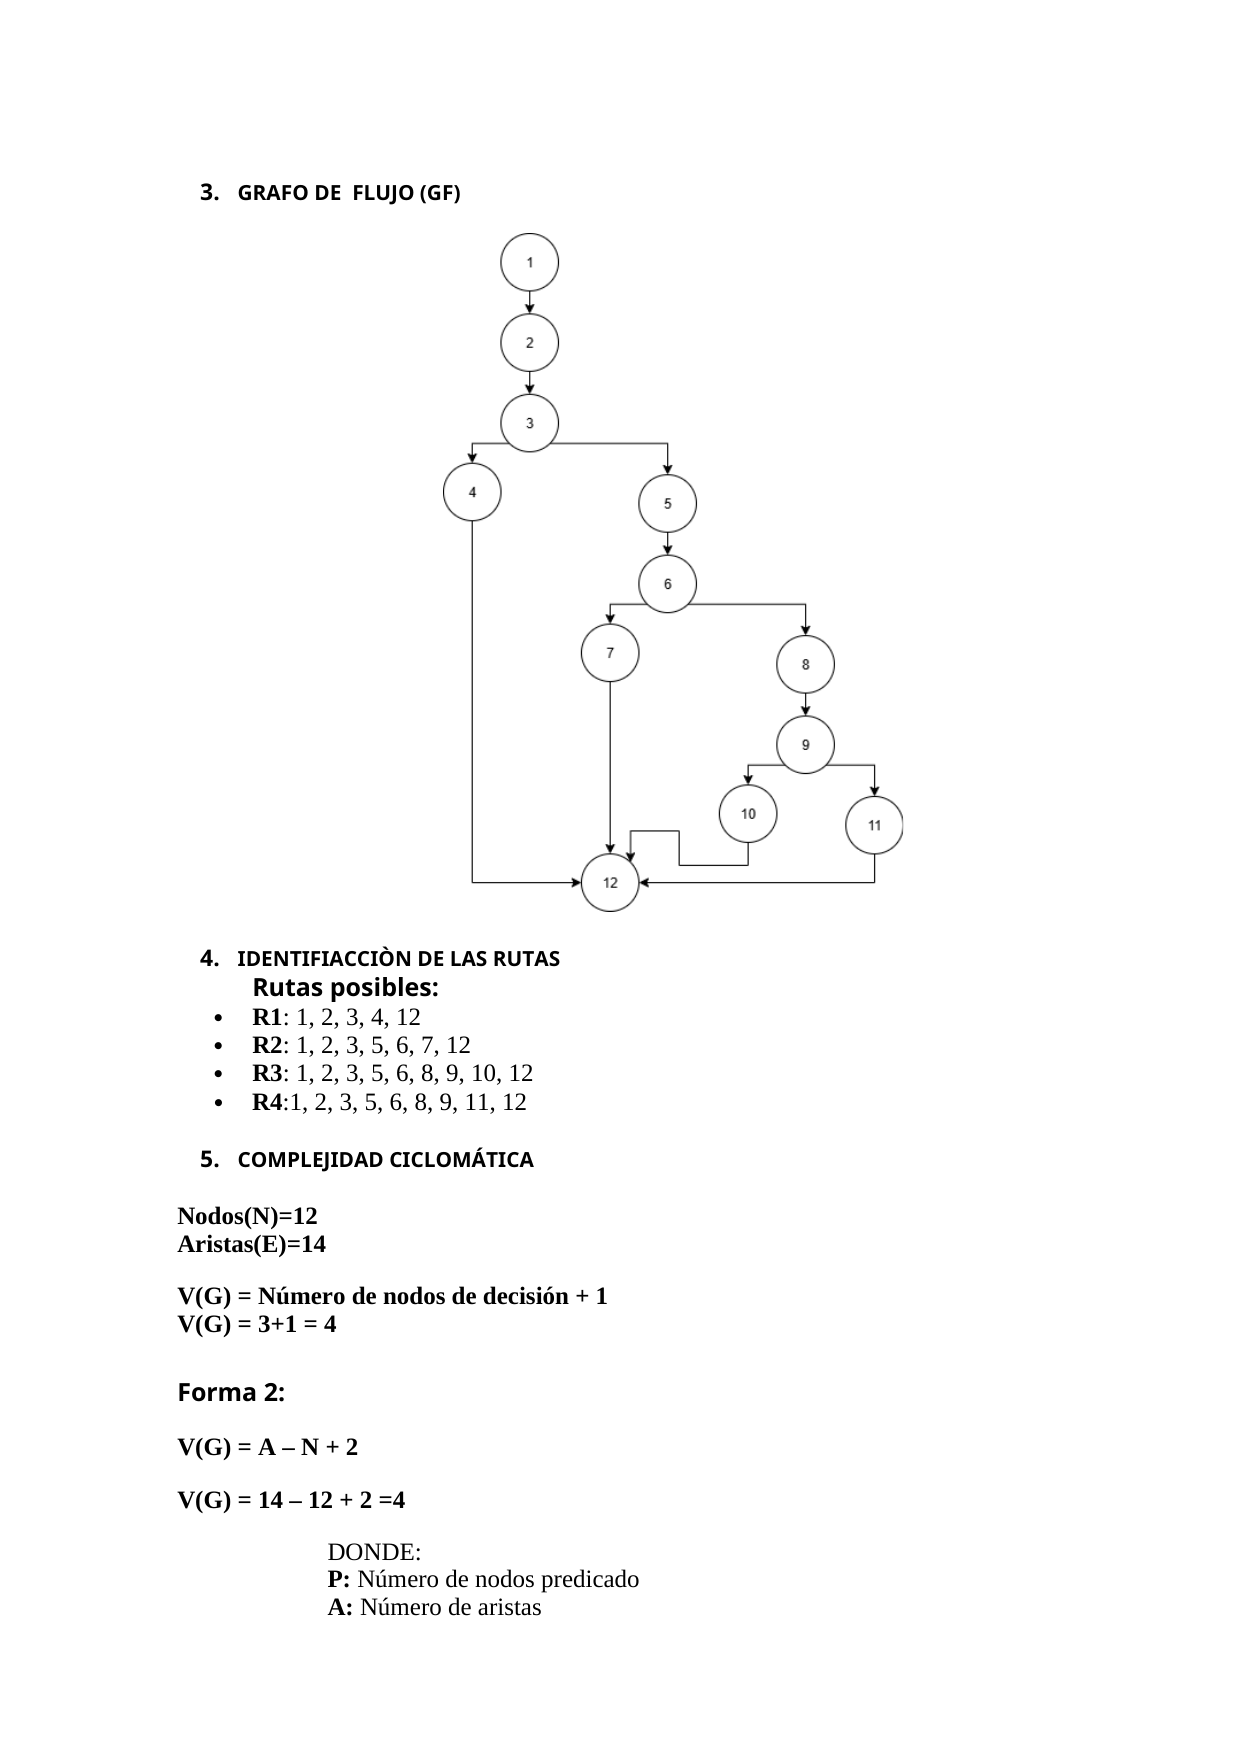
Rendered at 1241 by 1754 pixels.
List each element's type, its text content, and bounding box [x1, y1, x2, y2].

list R1: 1, 2, 3, 4, 12 [214, 1003, 1181, 1031]
text DONDE: [327, 1537, 1181, 1566]
list COMPLEJIDAD CICLOMÁTICA [200, 1143, 1181, 1174]
list R2: 1, 2, 3, 5, 6, 7, 12 [214, 1031, 1181, 1059]
list R4:1, 2, 3, 5, 6, 8, 9, 11, 12 [215, 1087, 1181, 1116]
text V(G) = Número de nodos de decisión + 1 V(G) = 3+1 = 4 [177, 1283, 656, 1338]
text Forma 2: [177, 1374, 1181, 1408]
text Nodos(N)=12 Aristas(E)=14 [177, 1202, 412, 1258]
list R3: 1, 2, 3, 5, 6, 8, 9, 10, 12 [214, 1059, 1181, 1087]
text Rutas posibles: [252, 972, 1181, 1002]
list IDENTIFIACCIÒN DE LAS RUTAS [200, 947, 1181, 972]
text A: Número de aristas [327, 1593, 1181, 1621]
picture [443, 233, 904, 912]
list GRAFO DE FLUJO (GF) [200, 176, 1181, 208]
subtitle V(G) = A – N + 2 V(G) = 14 – 12 + 2 =4 [177, 1432, 411, 1513]
text P: Número de nodos predicado [327, 1566, 1181, 1593]
